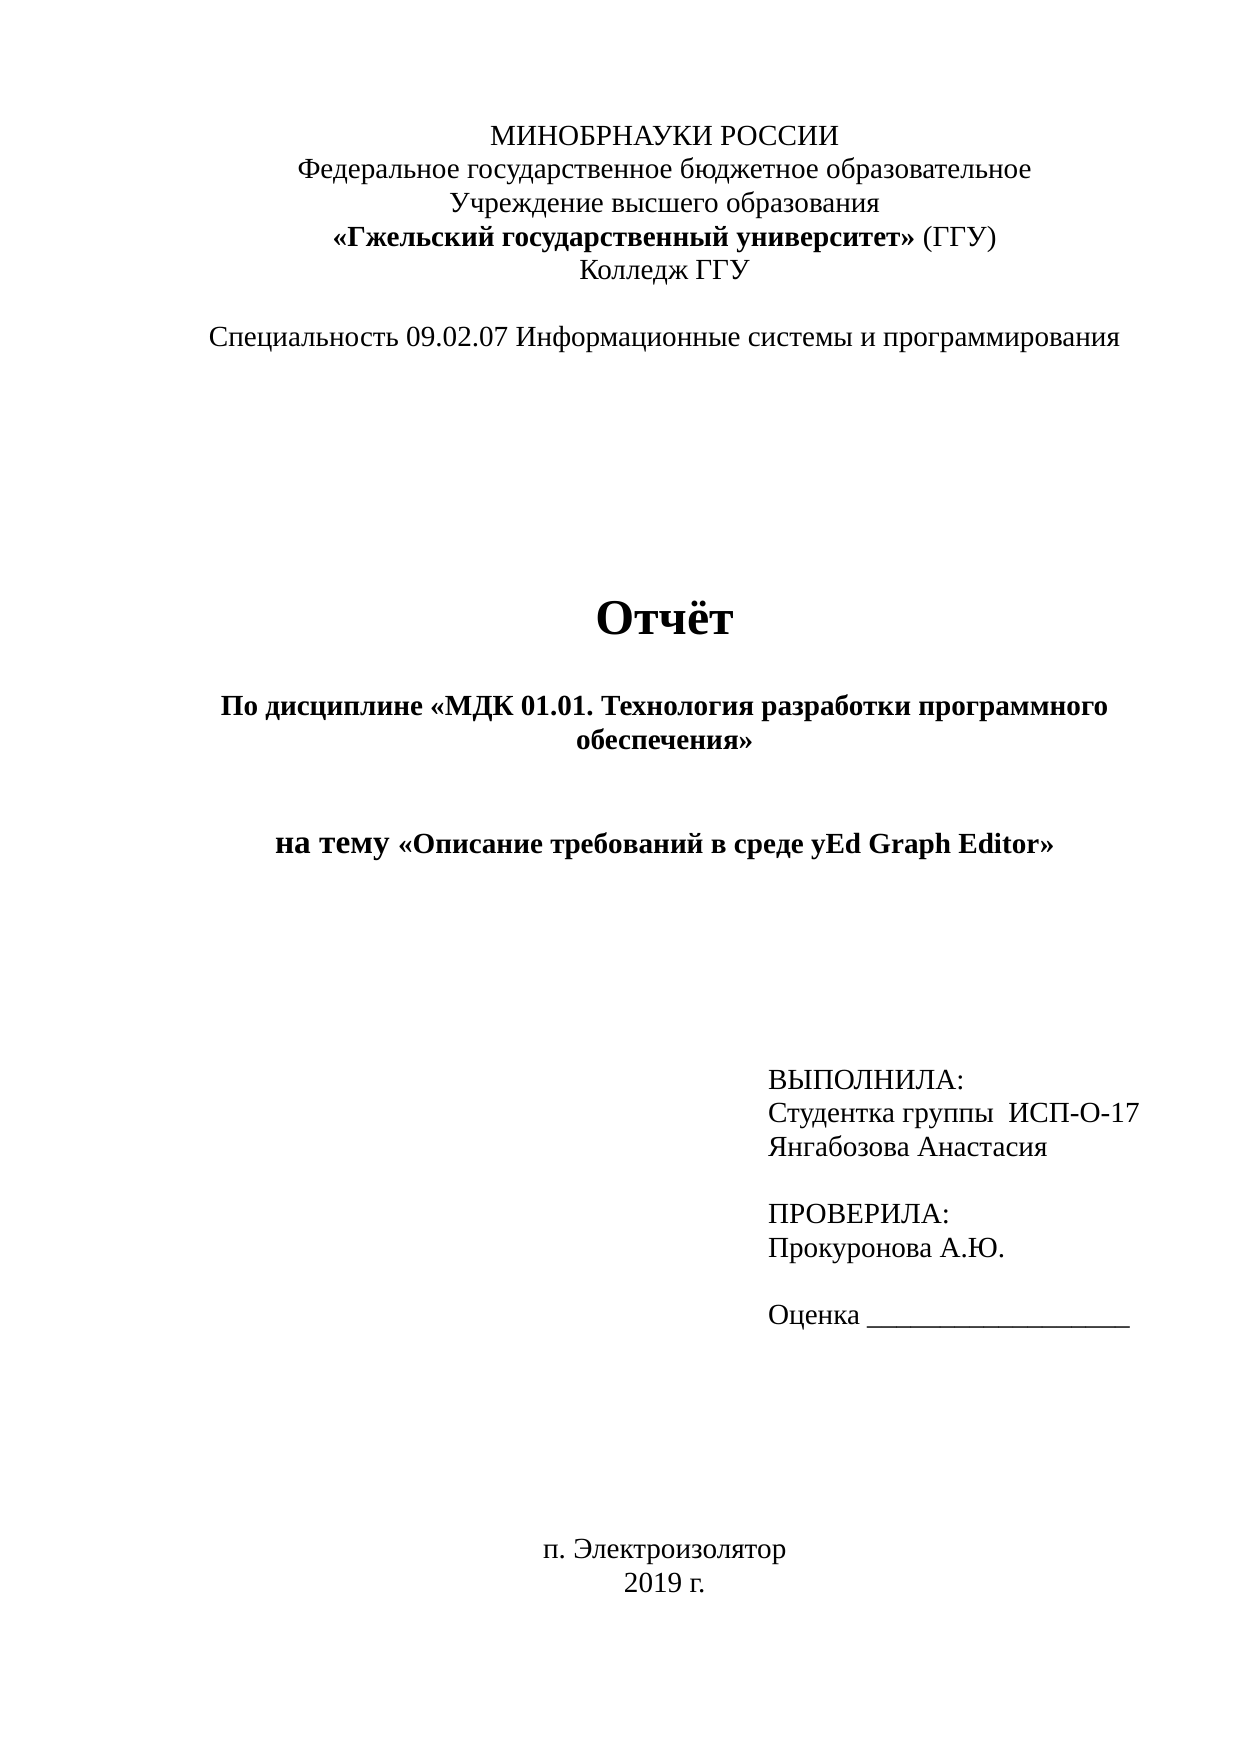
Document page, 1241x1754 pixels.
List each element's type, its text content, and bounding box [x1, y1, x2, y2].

text Прокуронова А.Ю. [768, 1230, 1152, 1263]
text Специальность 09.02.07 Информационные системы и программирования [177, 319, 1152, 353]
text «Гжельский государственный университет» (ГГУ) [177, 219, 1152, 252]
text Учреждение высшего образования [177, 185, 1152, 219]
text 2019 г. [177, 1565, 1152, 1599]
text МИНОБРНАУКИ РОССИИ [177, 118, 1152, 152]
text на тему «Описание требований в среде yEd Graph Editor» [177, 822, 1152, 861]
text ВЫПОЛНИЛА: [768, 1062, 1152, 1096]
text По дисциплине «МДК 01.01. Технология разработки программного обеспечения» [177, 688, 1152, 755]
text ПРОВЕРИЛА: [768, 1196, 1152, 1230]
text п. Электроизолятор [177, 1532, 1152, 1565]
text Федеральное государственное бюджетное образовательное [177, 152, 1152, 185]
text Студентка группы ИСП-О-17 [768, 1096, 1152, 1129]
text Янгабозова Анастасия [768, 1129, 1152, 1163]
text Оценка __________________ [768, 1297, 1152, 1330]
text Отчёт [177, 588, 1152, 645]
text Колледж ГГУ [177, 252, 1152, 286]
